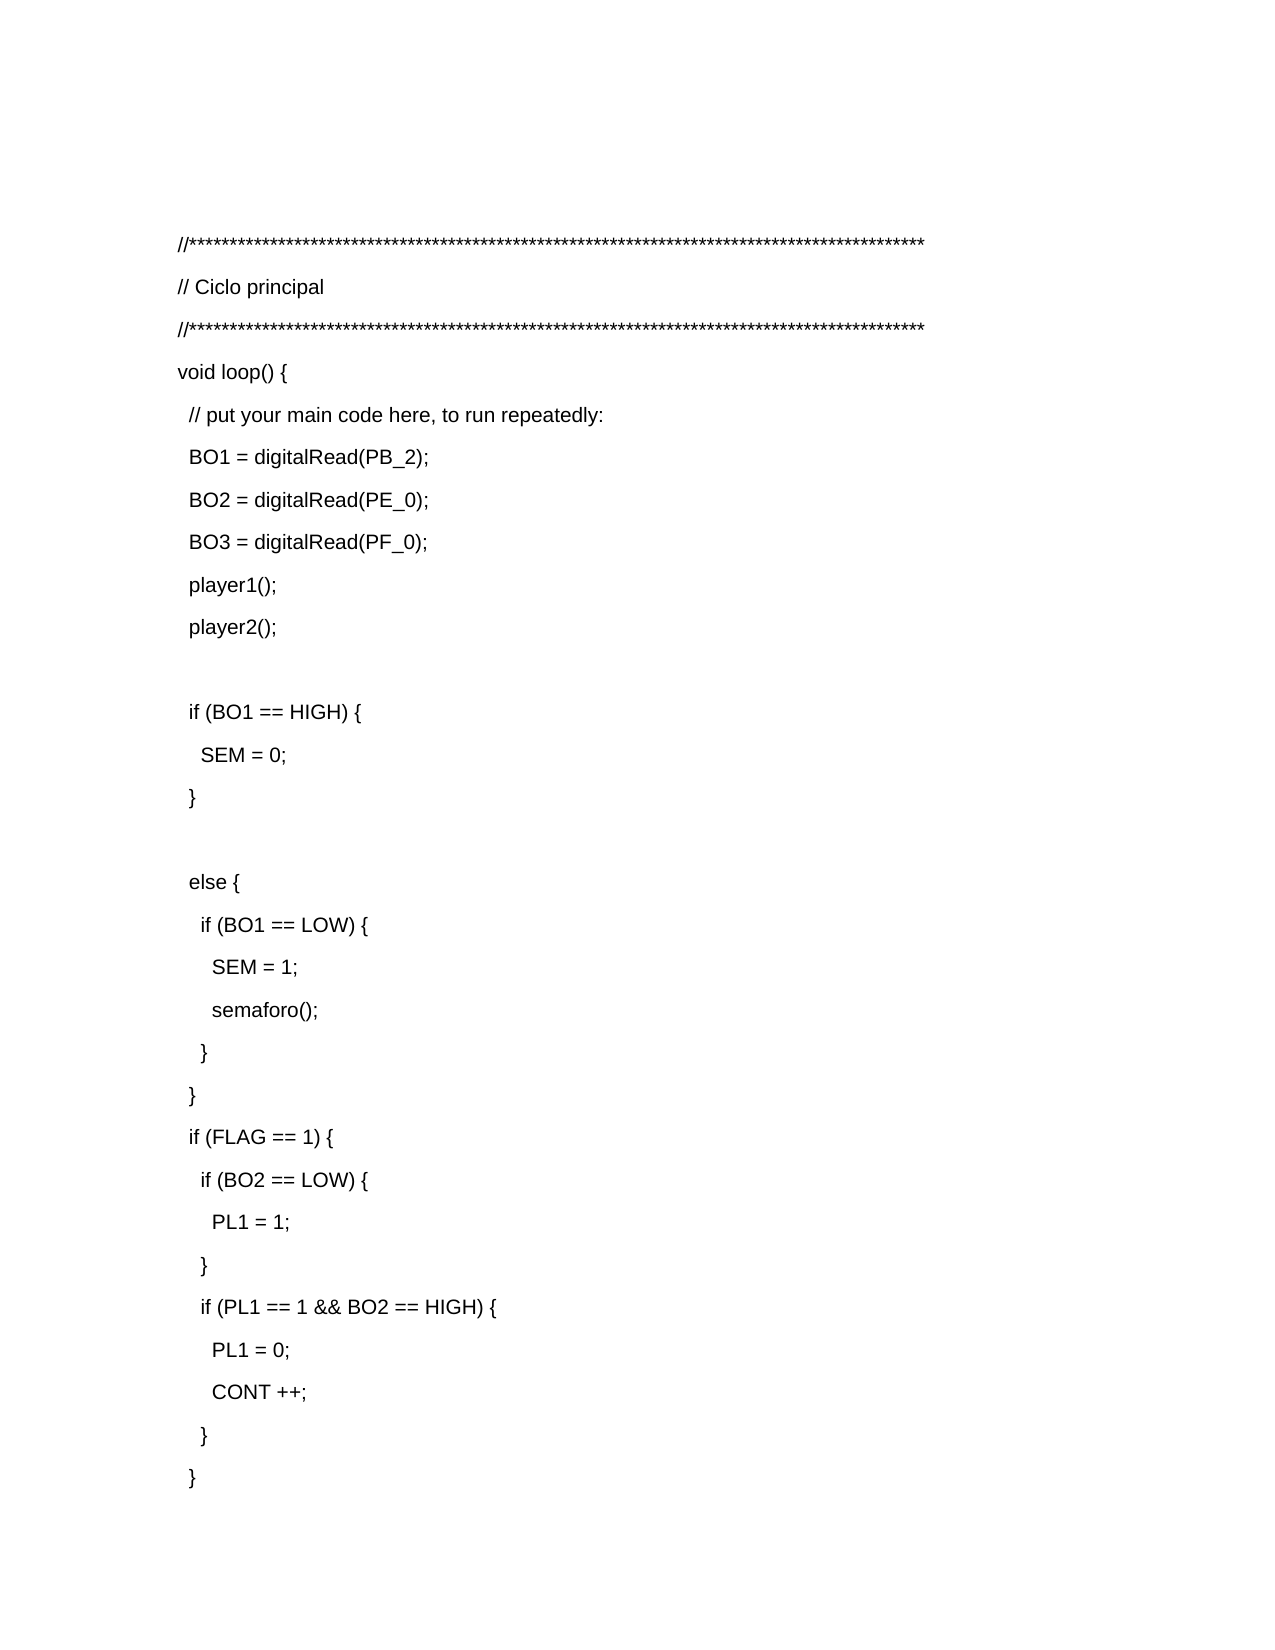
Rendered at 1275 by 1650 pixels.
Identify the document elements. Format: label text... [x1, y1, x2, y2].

text PL1 = 0; [177, 1338, 1098, 1362]
text if (FLAG == 1) { [177, 1125, 1098, 1149]
text } [177, 1423, 1098, 1447]
text } [177, 1253, 1098, 1277]
text else { [177, 870, 1098, 894]
text // put your main code here, to run repeatedly: [177, 403, 1098, 427]
text BO1 = digitalRead(PB_2); [177, 445, 1098, 469]
text // Ciclo principal [177, 275, 1098, 299]
text //******************************************************************************************* [177, 318, 1098, 342]
text SEM = 0; [177, 743, 1098, 767]
text if (BO1 == HIGH) { [177, 700, 1098, 724]
text //******************************************************************************************* [177, 233, 1098, 257]
text BO2 = digitalRead(PE_0); [177, 488, 1098, 512]
text if (PL1 == 1 && BO2 == HIGH) { [177, 1295, 1098, 1319]
text if (BO2 == LOW) { [177, 1168, 1098, 1192]
text } [177, 1465, 1098, 1489]
text player2(); [177, 615, 1098, 639]
text semaforo(); [177, 998, 1098, 1022]
text } [177, 1083, 1098, 1107]
text SEM = 1; [177, 955, 1098, 979]
text } [177, 785, 1098, 809]
text player1(); [177, 573, 1098, 597]
text PL1 = 1; [177, 1210, 1098, 1234]
text if (BO1 == LOW) { [177, 913, 1098, 937]
text } [177, 1040, 1098, 1064]
text CONT ++; [177, 1380, 1098, 1404]
text BO3 = digitalRead(PF_0); [177, 530, 1098, 554]
text void loop() { [177, 360, 1098, 384]
